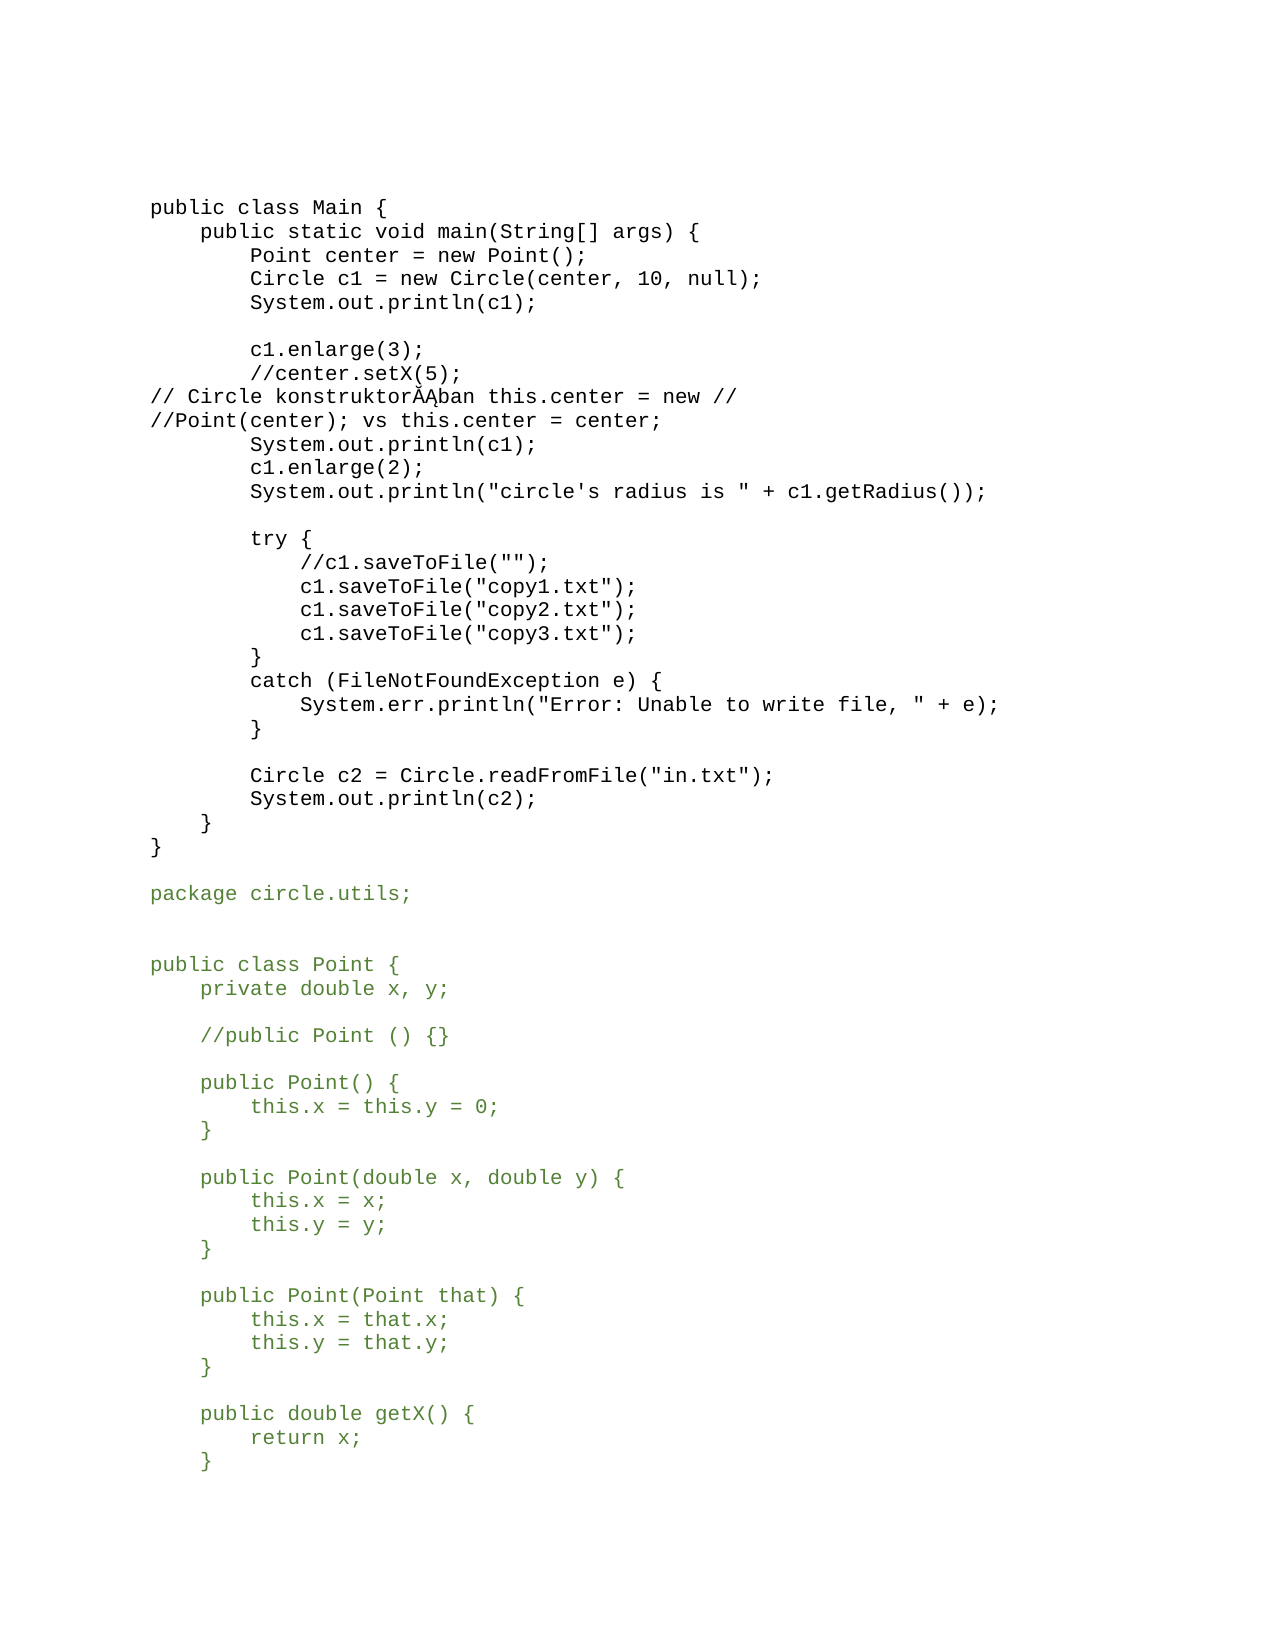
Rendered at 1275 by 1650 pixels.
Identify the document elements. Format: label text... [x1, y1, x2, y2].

text c1.enlarge(2); [150, 457, 1125, 481]
text System.err.println("Error: Unable to write file, " + e); [150, 694, 1125, 717]
text } [150, 1238, 1125, 1261]
text public double getX() { [150, 1403, 1125, 1427]
text public static void main(String[] args) { [150, 221, 1125, 244]
text Circle c1 = new Circle(center, 10, null); [150, 268, 1125, 292]
text this.x = this.y = 0; [150, 1096, 1125, 1119]
text this.x = x; [150, 1190, 1125, 1214]
text } [150, 717, 1125, 741]
text c1.enlarge(3); [150, 339, 1125, 363]
text Circle c2 = Circle.readFromFile("in.txt"); [150, 765, 1125, 788]
text catch (FileNotFoundException e) { [150, 670, 1125, 694]
text public Point() { [150, 1072, 1125, 1096]
text c1.saveToFile("copy2.txt"); [150, 599, 1125, 623]
text package circle.utils; [150, 883, 1125, 907]
text //center.setX(5); [150, 363, 1125, 386]
text System.out.println(c1); [150, 292, 1125, 316]
text this.y = that.y; [150, 1332, 1125, 1356]
text c1.saveToFile("copy3.txt"); [150, 623, 1125, 647]
text Point center = new Point(); [150, 244, 1125, 268]
text } [150, 836, 1125, 859]
text } [150, 812, 1125, 836]
text } [150, 1451, 1125, 1474]
text } [150, 647, 1125, 670]
text // Circle konstruktorĂĄban this.center = new // [150, 386, 1125, 410]
text try { [150, 528, 1125, 552]
text public Point(Point that) { [150, 1285, 1125, 1309]
text return x; [150, 1427, 1125, 1451]
text System.out.println("circle's radius is " + c1.getRadius()); [150, 481, 1125, 505]
text } [150, 1119, 1125, 1143]
text public Point(double x, double y) { [150, 1167, 1125, 1190]
text System.out.println(c2); [150, 788, 1125, 812]
text //public Point () {} [150, 1025, 1125, 1048]
text this.y = y; [150, 1214, 1125, 1238]
text } [150, 1356, 1125, 1379]
text this.x = that.x; [150, 1309, 1125, 1332]
text private double x, y; [150, 978, 1125, 1001]
text //Point(center); vs this.center = center; [150, 410, 1125, 434]
text c1.saveToFile("copy1.txt"); [150, 576, 1125, 599]
text System.out.println(c1); [150, 434, 1125, 457]
text public class Main { [150, 197, 1125, 221]
text public class Point { [150, 954, 1125, 978]
text //c1.saveToFile(""); [150, 552, 1125, 576]
